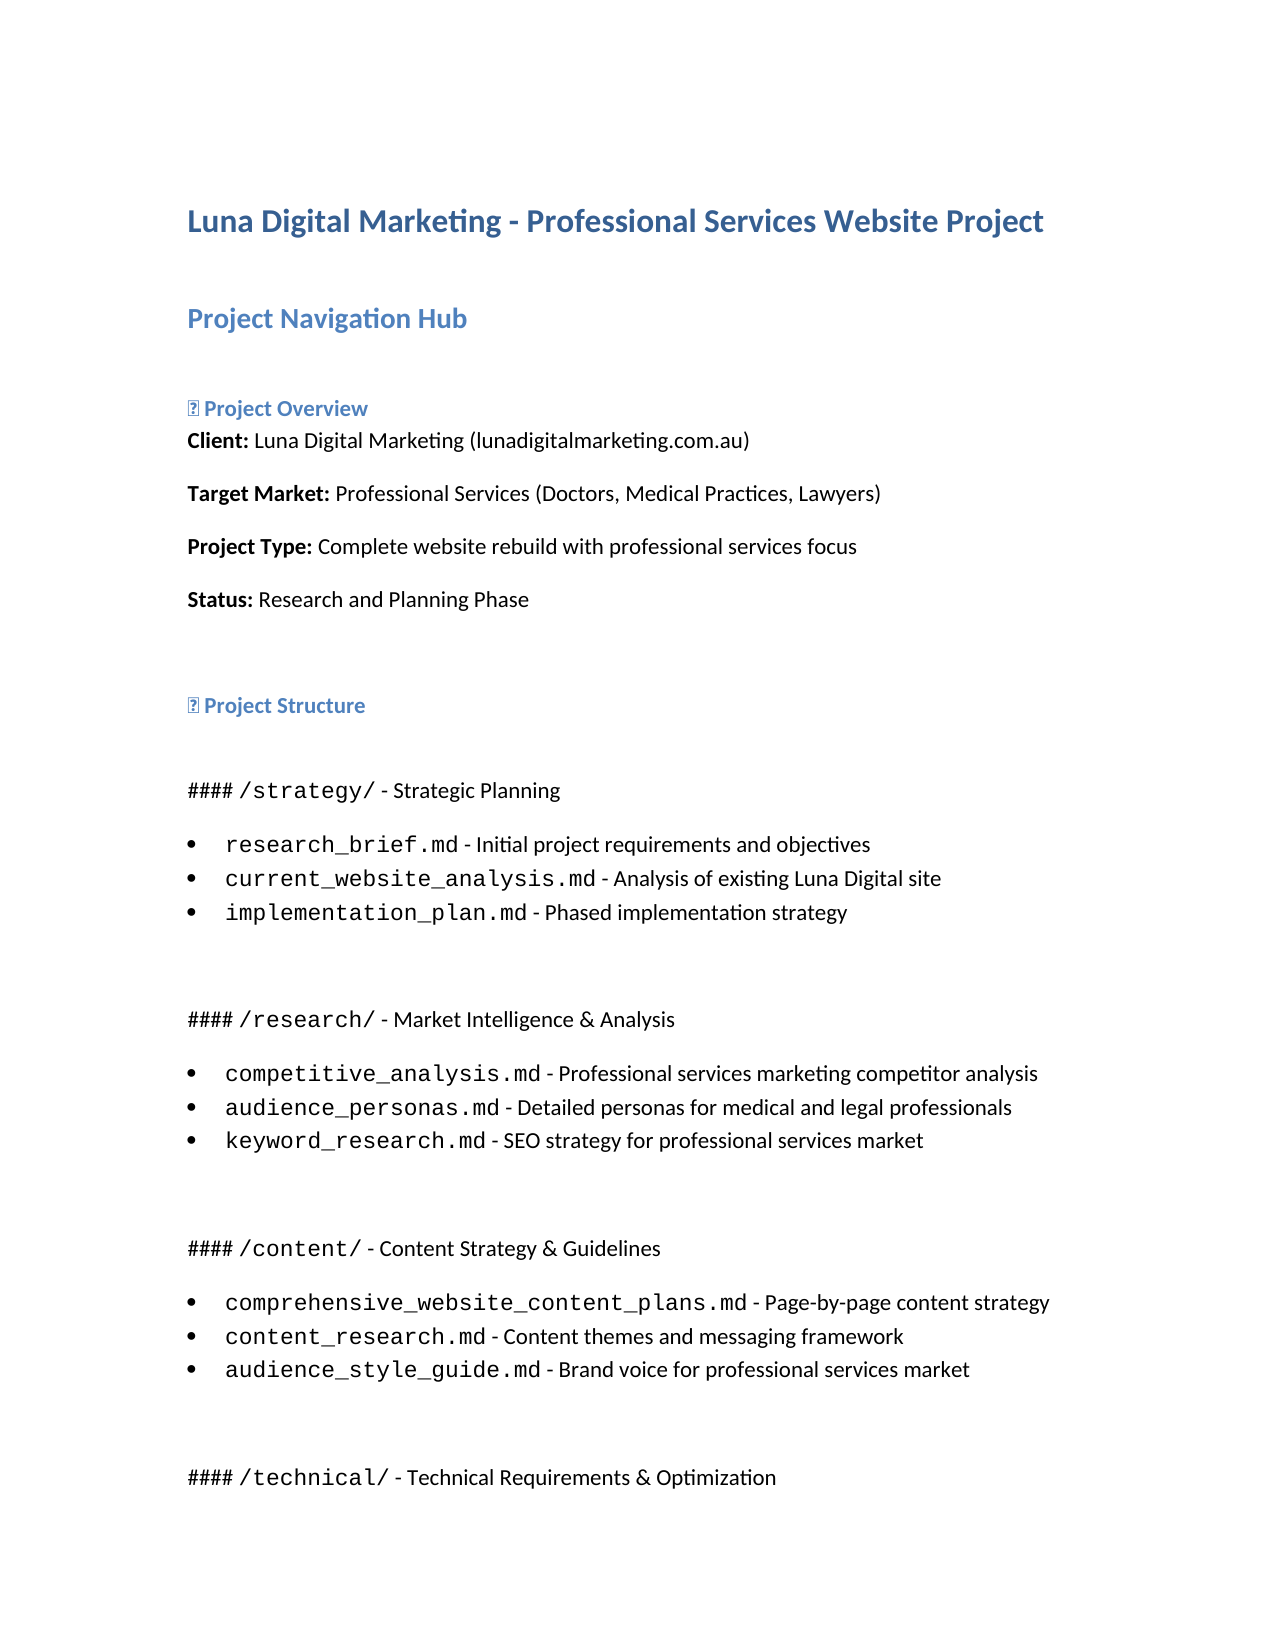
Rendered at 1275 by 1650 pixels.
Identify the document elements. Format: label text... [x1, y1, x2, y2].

list implementation_plan.md - Phased implementation strategy [187, 898, 1087, 927]
text Target Market: Professional Services (Doctors, Medical Practices, Lawyers) [187, 479, 1087, 507]
text Client: Luna Digital Marketing (lunadigitalmarketing.com.au) [187, 426, 1087, 454]
list content_research.md - Content themes and messaging framework [187, 1322, 1087, 1351]
list current_website_analysis.md - Analysis of existing Luna Digital site [187, 864, 1087, 893]
list audience_style_guide.md - Brand voice for professional services market [187, 1355, 1087, 1384]
text #### /strategy/ - Strategic Planning [187, 776, 1087, 805]
text #### /technical/ - Technical Requirements & Optimization [187, 1463, 1087, 1492]
text #### /research/ - Market Intelligence & Analysis [187, 1005, 1087, 1034]
text #### /content/ - Content Strategy & Guidelines [187, 1234, 1087, 1263]
list competitive_analysis.md - Professional services marketing competitor analysis [187, 1059, 1087, 1089]
subtitle Luna Digital Marketing - Professional Services Website Project [187, 200, 1087, 241]
subtitle 📁 Project Structure [187, 691, 1087, 719]
subtitle 🎯 Project Overview [187, 394, 1087, 422]
list research_brief.md - Initial project requirements and objectives [187, 831, 1087, 860]
subtitle Project Navigation Hub [187, 300, 1087, 335]
list keyword_research.md - SEO strategy for professional services market [187, 1127, 1087, 1156]
list comprehensive_website_content_plans.md - Page-by-page content strategy [187, 1288, 1087, 1317]
text Status: Research and Planning Phase [187, 585, 1087, 613]
list audience_personas.md - Detailed personas for medical and legal professionals [187, 1093, 1087, 1122]
text Project Type: Complete website rebuild with professional services focus [187, 532, 1087, 560]
